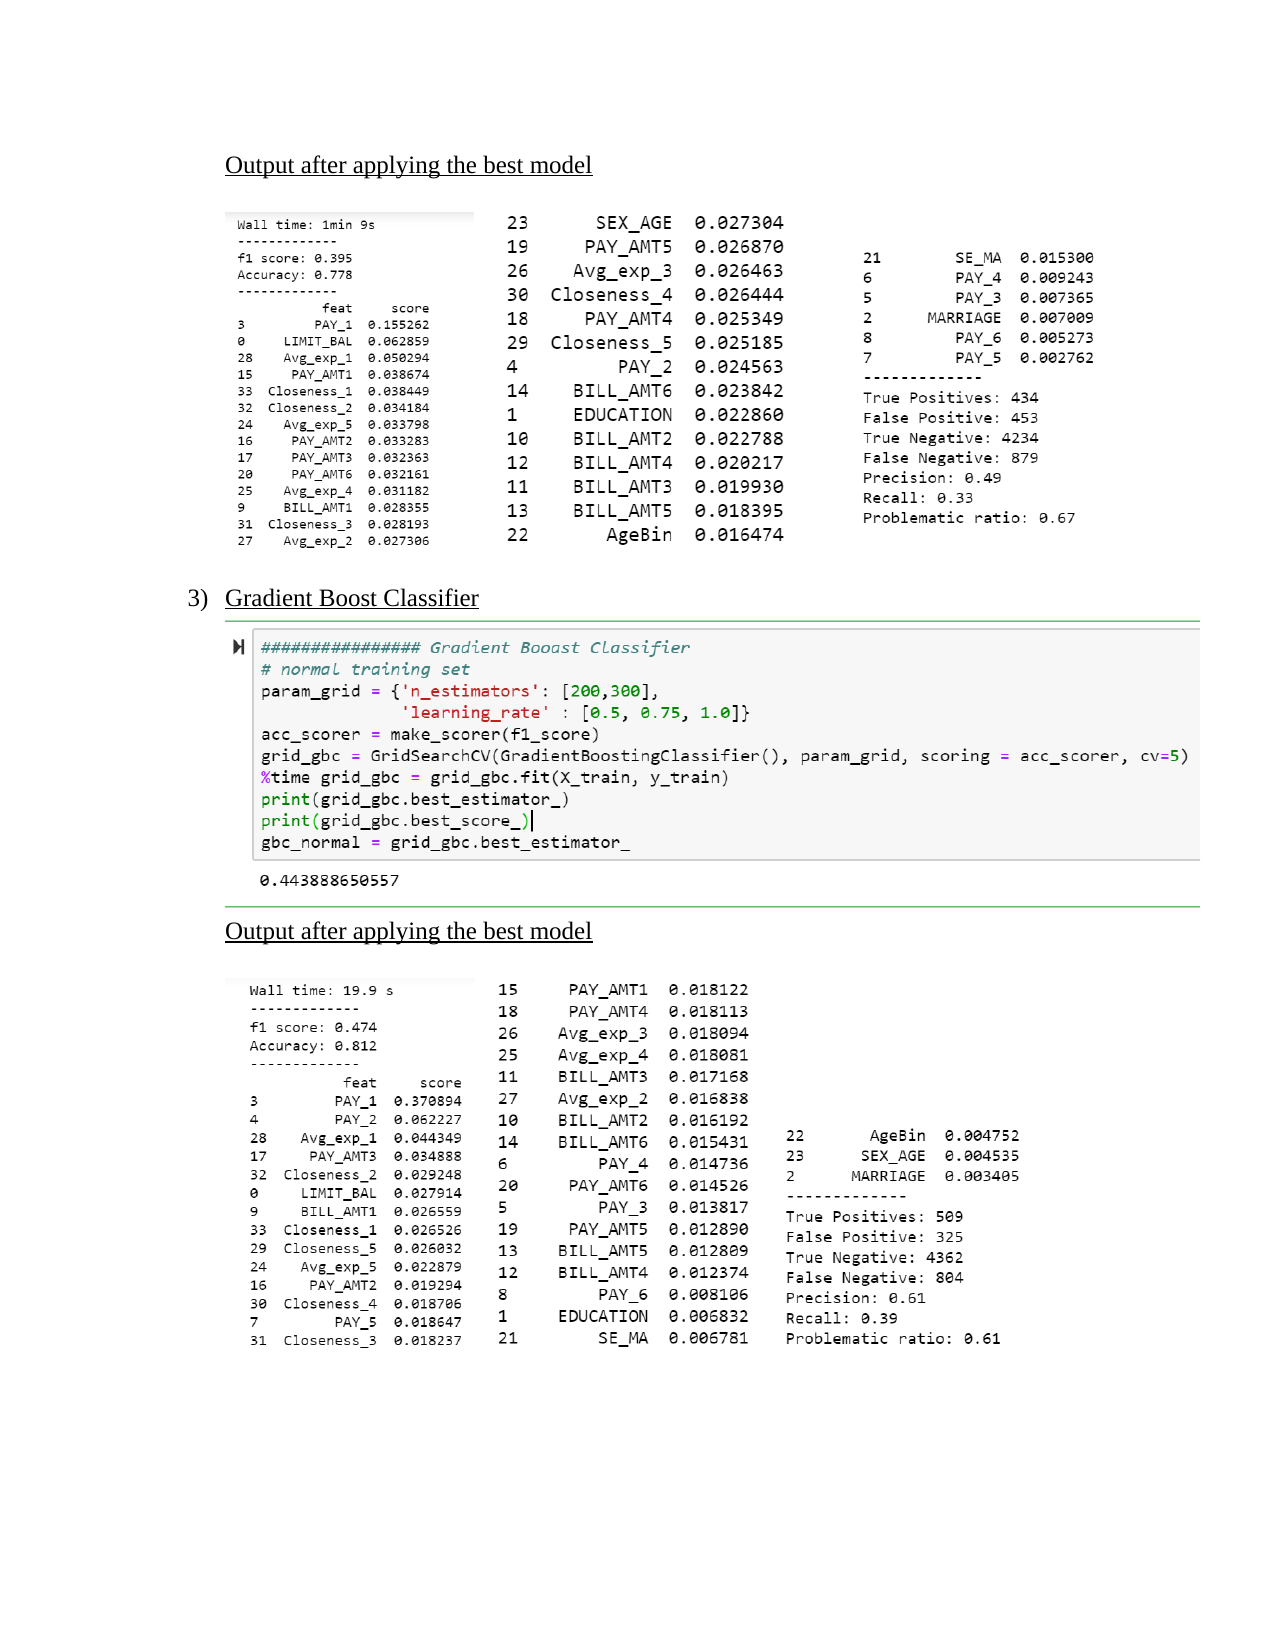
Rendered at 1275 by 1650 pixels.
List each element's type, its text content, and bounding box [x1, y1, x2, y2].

list Output after applying the best model [225, 916, 1125, 945]
picture [479, 980, 764, 1350]
picture [479, 214, 838, 550]
picture [225, 614, 1200, 914]
picture [225, 978, 474, 1350]
picture [768, 1124, 1038, 1350]
list Output after applying the best model [225, 150, 1125, 179]
picture [225, 212, 474, 550]
list Gradient Boost Classifier [187, 583, 1125, 612]
picture [843, 248, 1120, 550]
